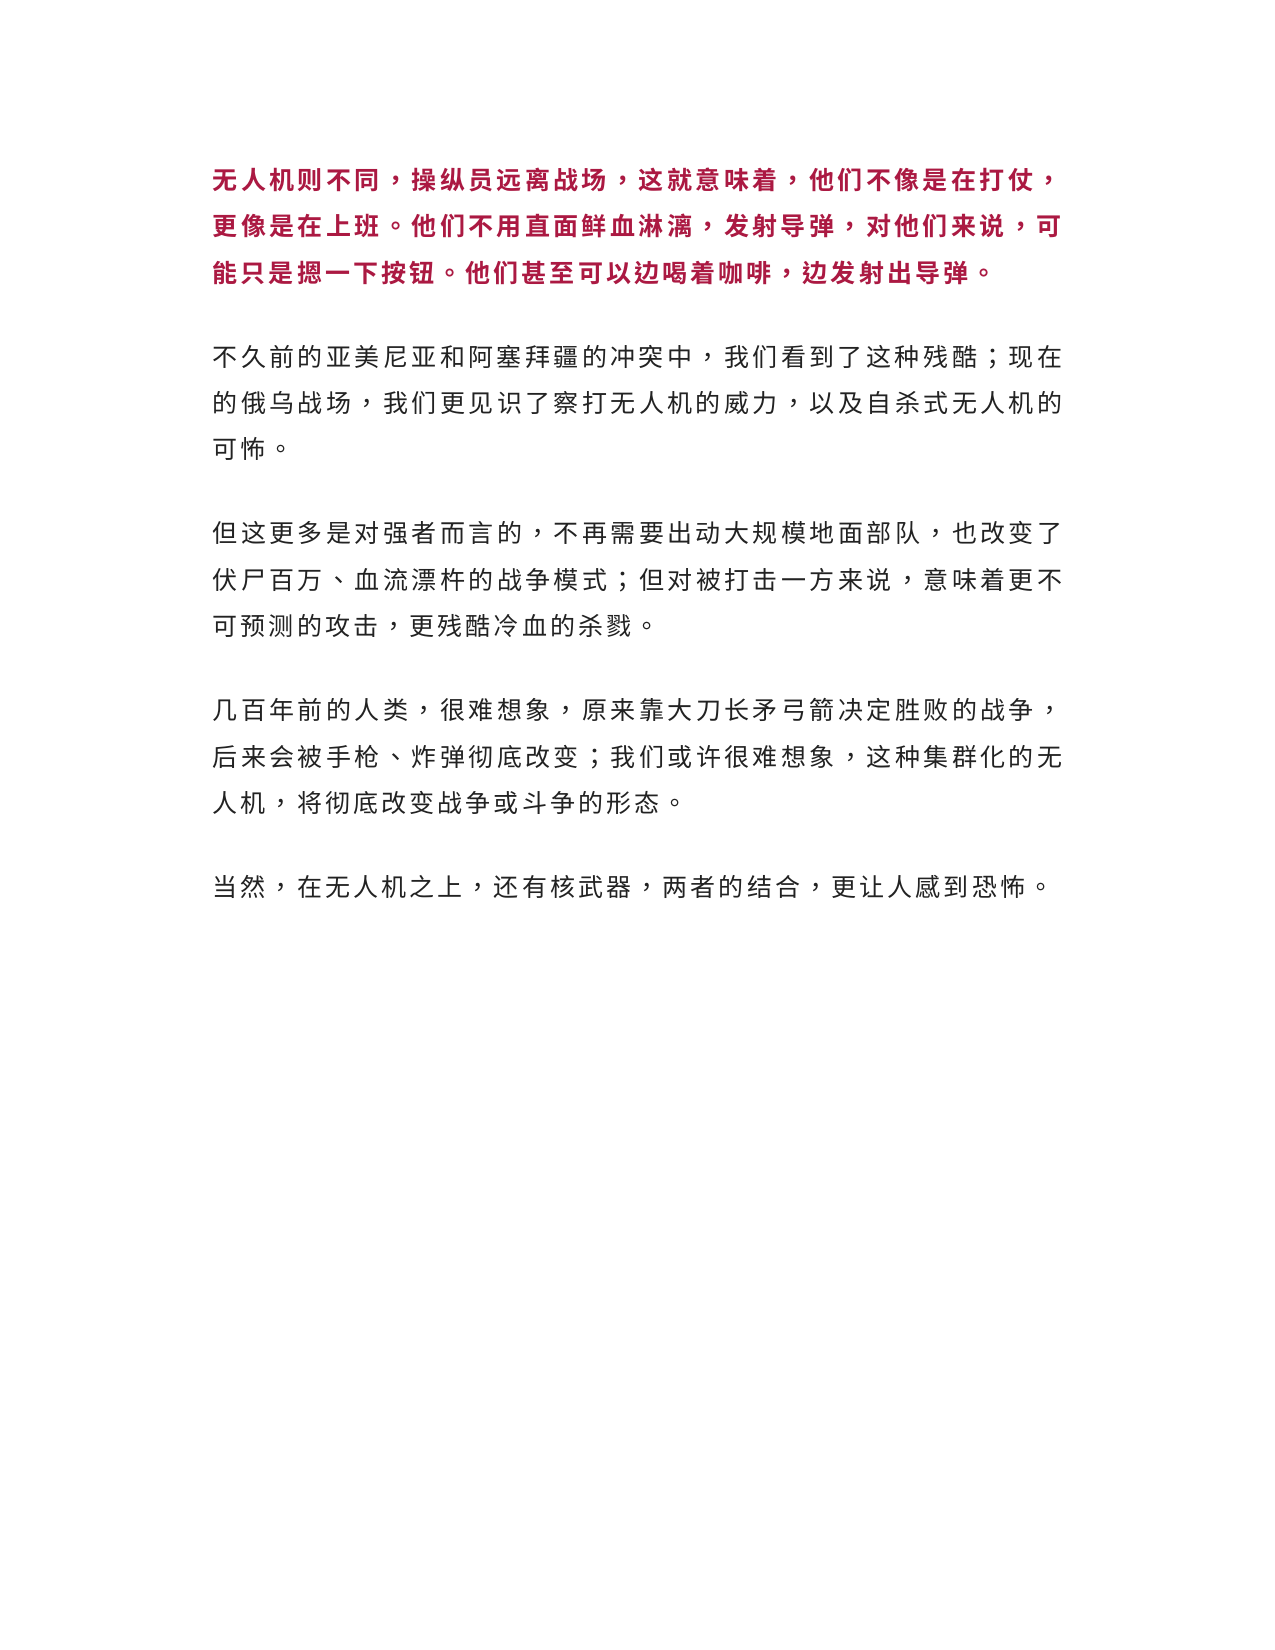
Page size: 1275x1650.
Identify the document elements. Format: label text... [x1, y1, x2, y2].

text 无人机则不同，操纵员远离战场，这就意味着，他们不像是在打仗，更像是在上班。他们不用直面鲜血淋漓，发射导弹，对他们来说，可能只是摁一下按钮。他们甚至可以边喝着咖啡，边发射出导弹。 [212, 150, 1062, 289]
text 几百年前的人类，很难想象，原来靠大刀长矛弓箭决定胜败的战争，后来会被手枪、炸弹彻底改变；我们或许很难想象，这种集群化的无人机，将彻底改变战争或斗争的形态。 [212, 681, 1062, 820]
text 当然，在无人机之上，还有核武器，两者的结合，更让人感到恐怖。 [212, 857, 1062, 904]
text 不久前的亚美尼亚和阿塞拜疆的冲突中，我们看到了这种残酷；现在的俄乌战场，我们更见识了察打无人机的威力，以及自杀式无人机的可怖。 [212, 327, 1062, 466]
text 但这更多是对强者而言的，不再需要出动大规模地面部队，也改变了伏尸百万、血流漂杵的战争模式；但对被打击一方来说，意味着更不可预测的攻击，更残酷冷血的杀戮。 [212, 504, 1062, 643]
